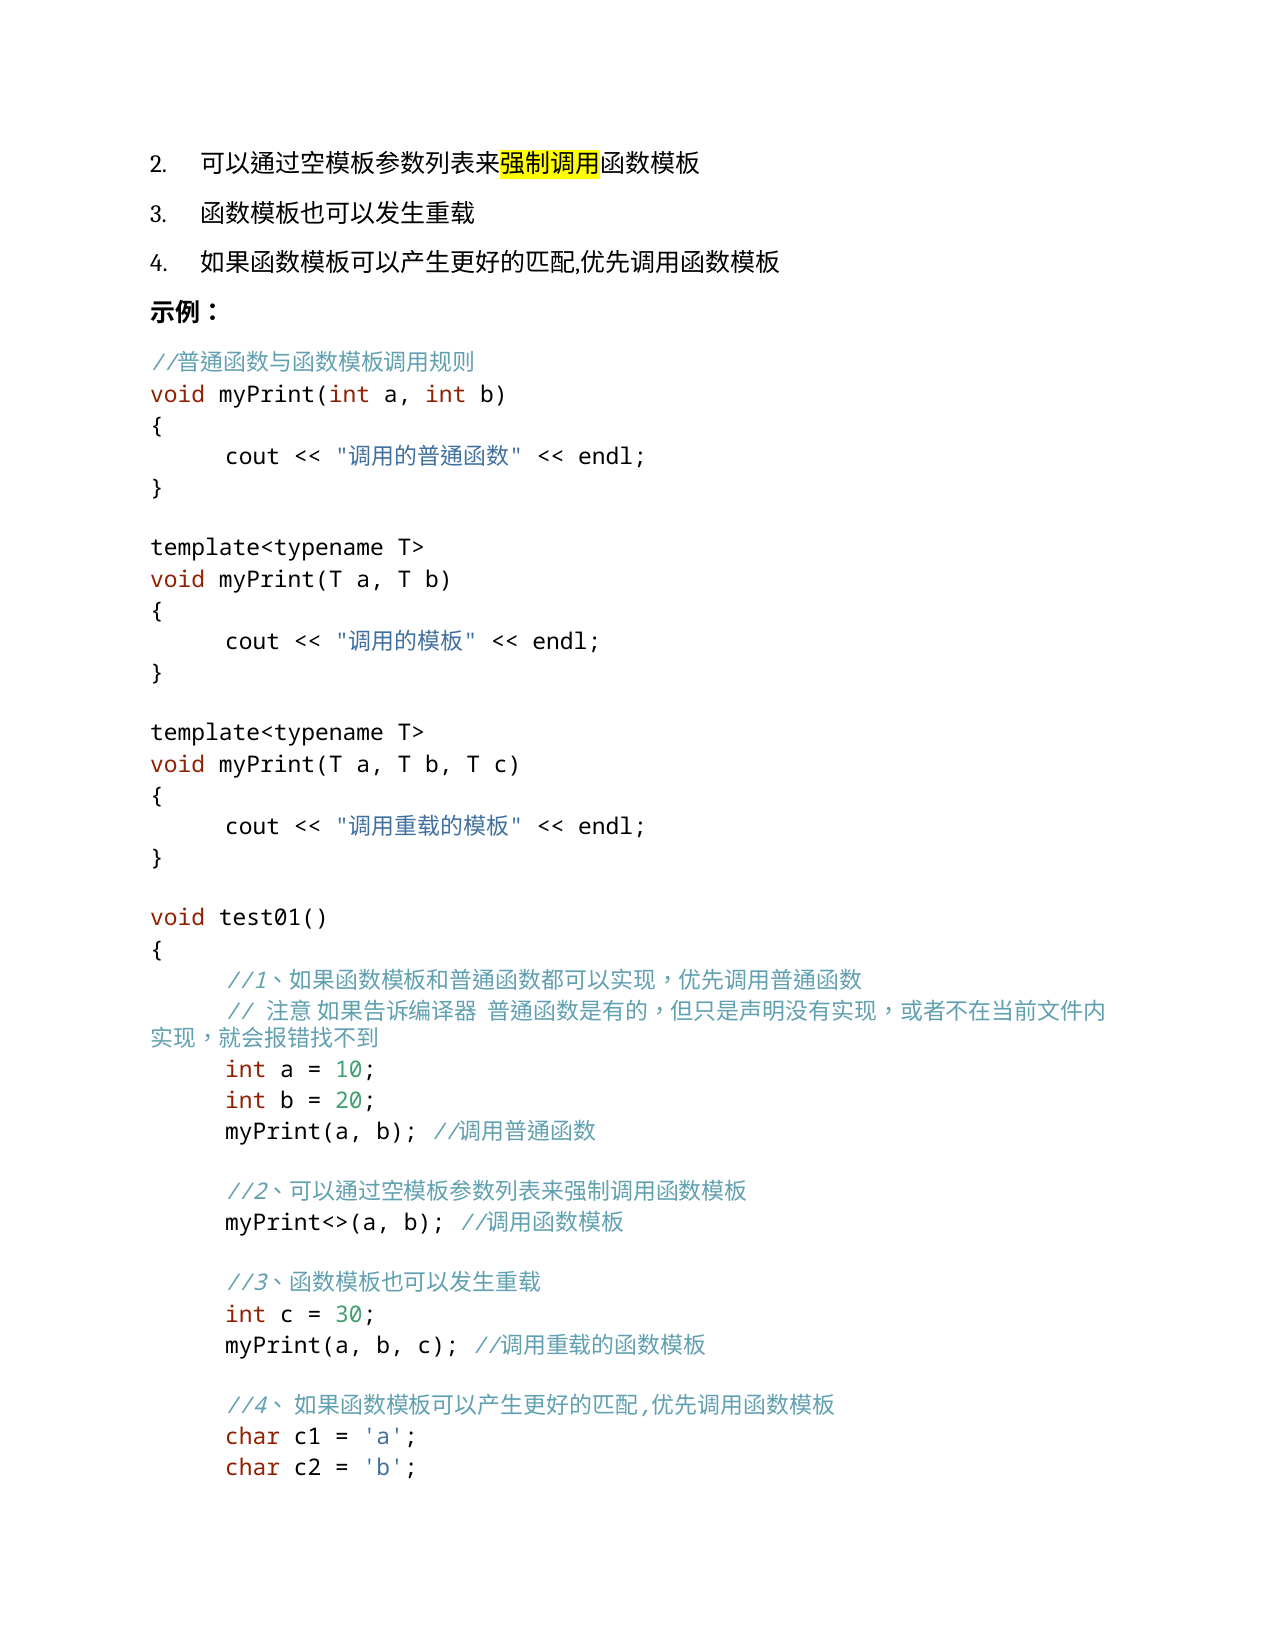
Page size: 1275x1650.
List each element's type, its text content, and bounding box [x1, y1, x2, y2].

list 可以通过空模板参数列表来强制调用函数模板 [150, 150, 500, 179]
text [150, 346, 1125, 1483]
list 如果函数模板可以产生更好的匹配,优先调用函数模板 [150, 249, 1125, 278]
list 可以通过空模板参数列表来强制调用函数模板 [600, 150, 1125, 179]
text 示例： [150, 299, 1125, 327]
list 函数模板也可以发生重载 [150, 199, 1125, 228]
